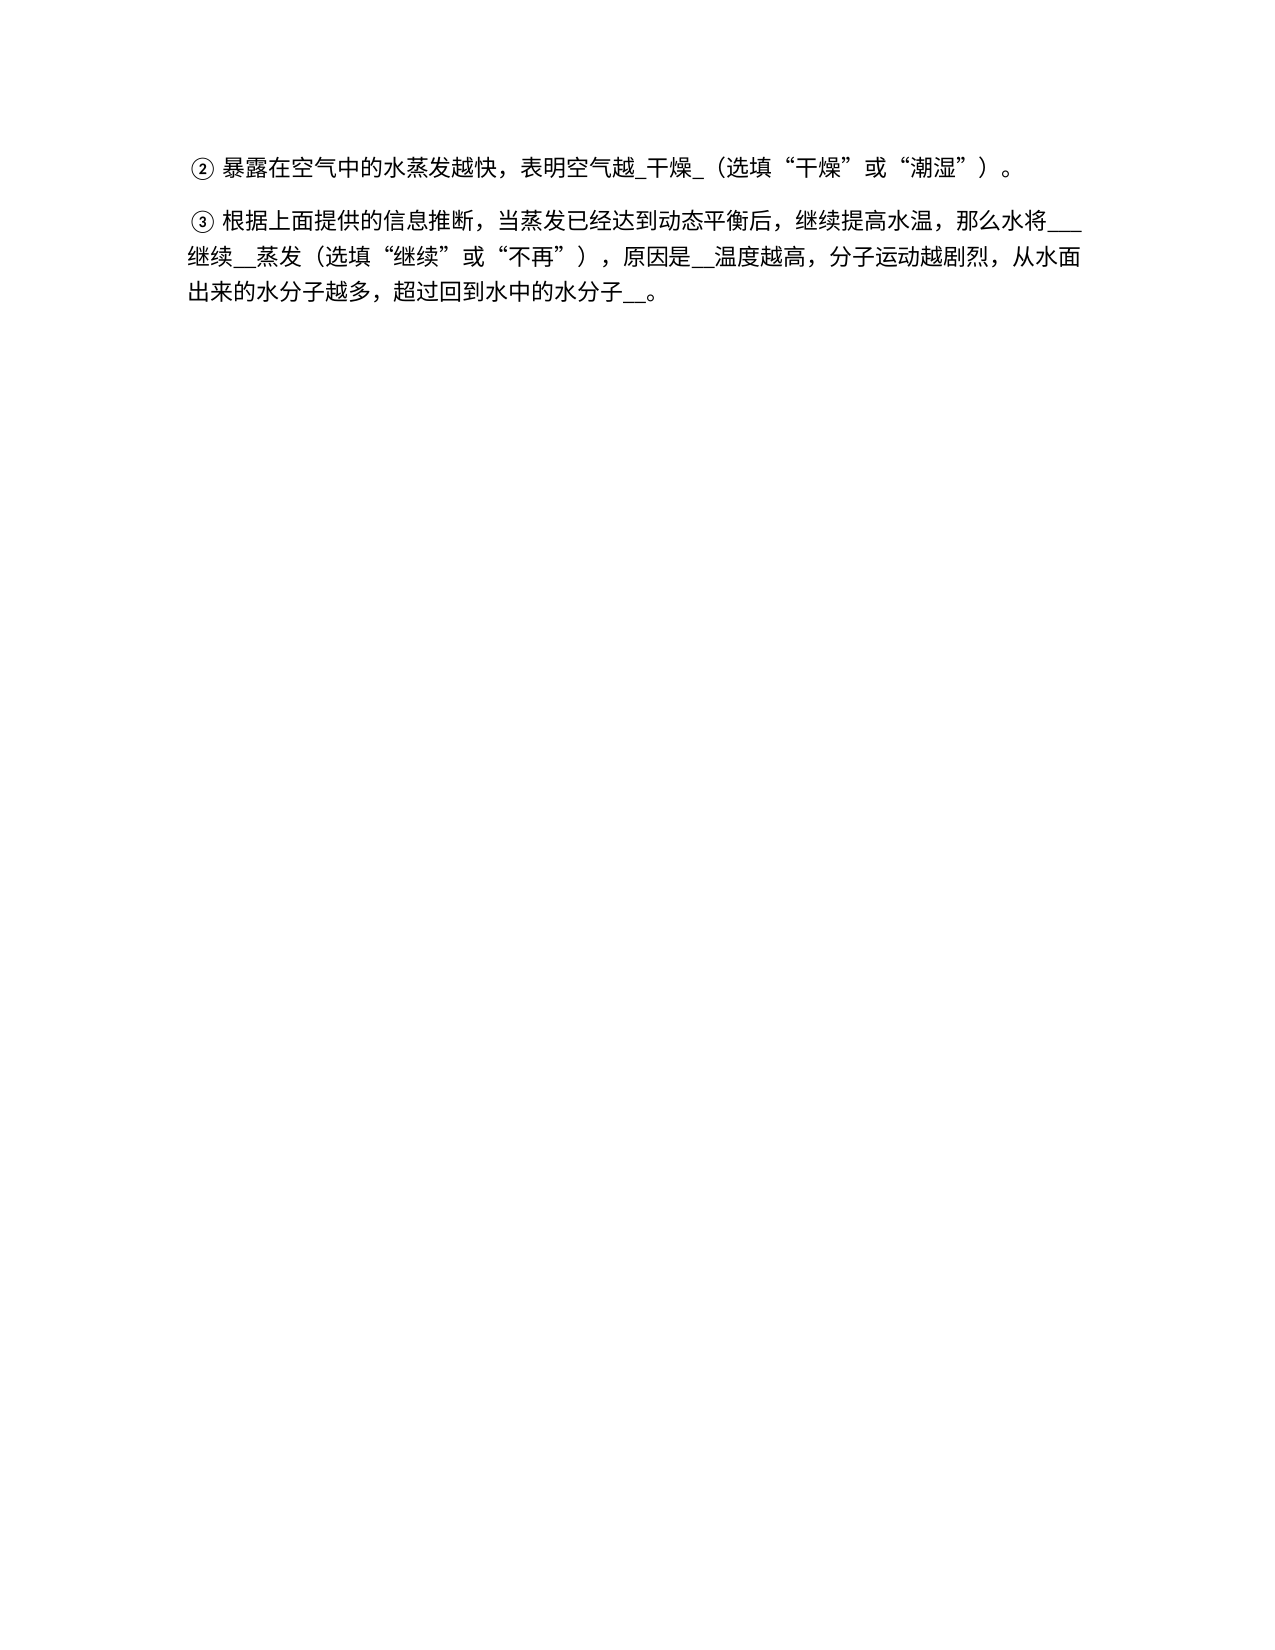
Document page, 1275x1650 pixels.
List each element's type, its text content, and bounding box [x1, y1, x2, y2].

text ③根据上面提供的信息推断，当蒸发已经达到动态平衡后，继续提高水温，那么水将___继续__蒸发（选填“继续”或“不再”），原因是__温度越高，分子运动越剧烈，从水面出来的水分子越多，超过回到水中的水分子__。 [187, 150, 1087, 255]
